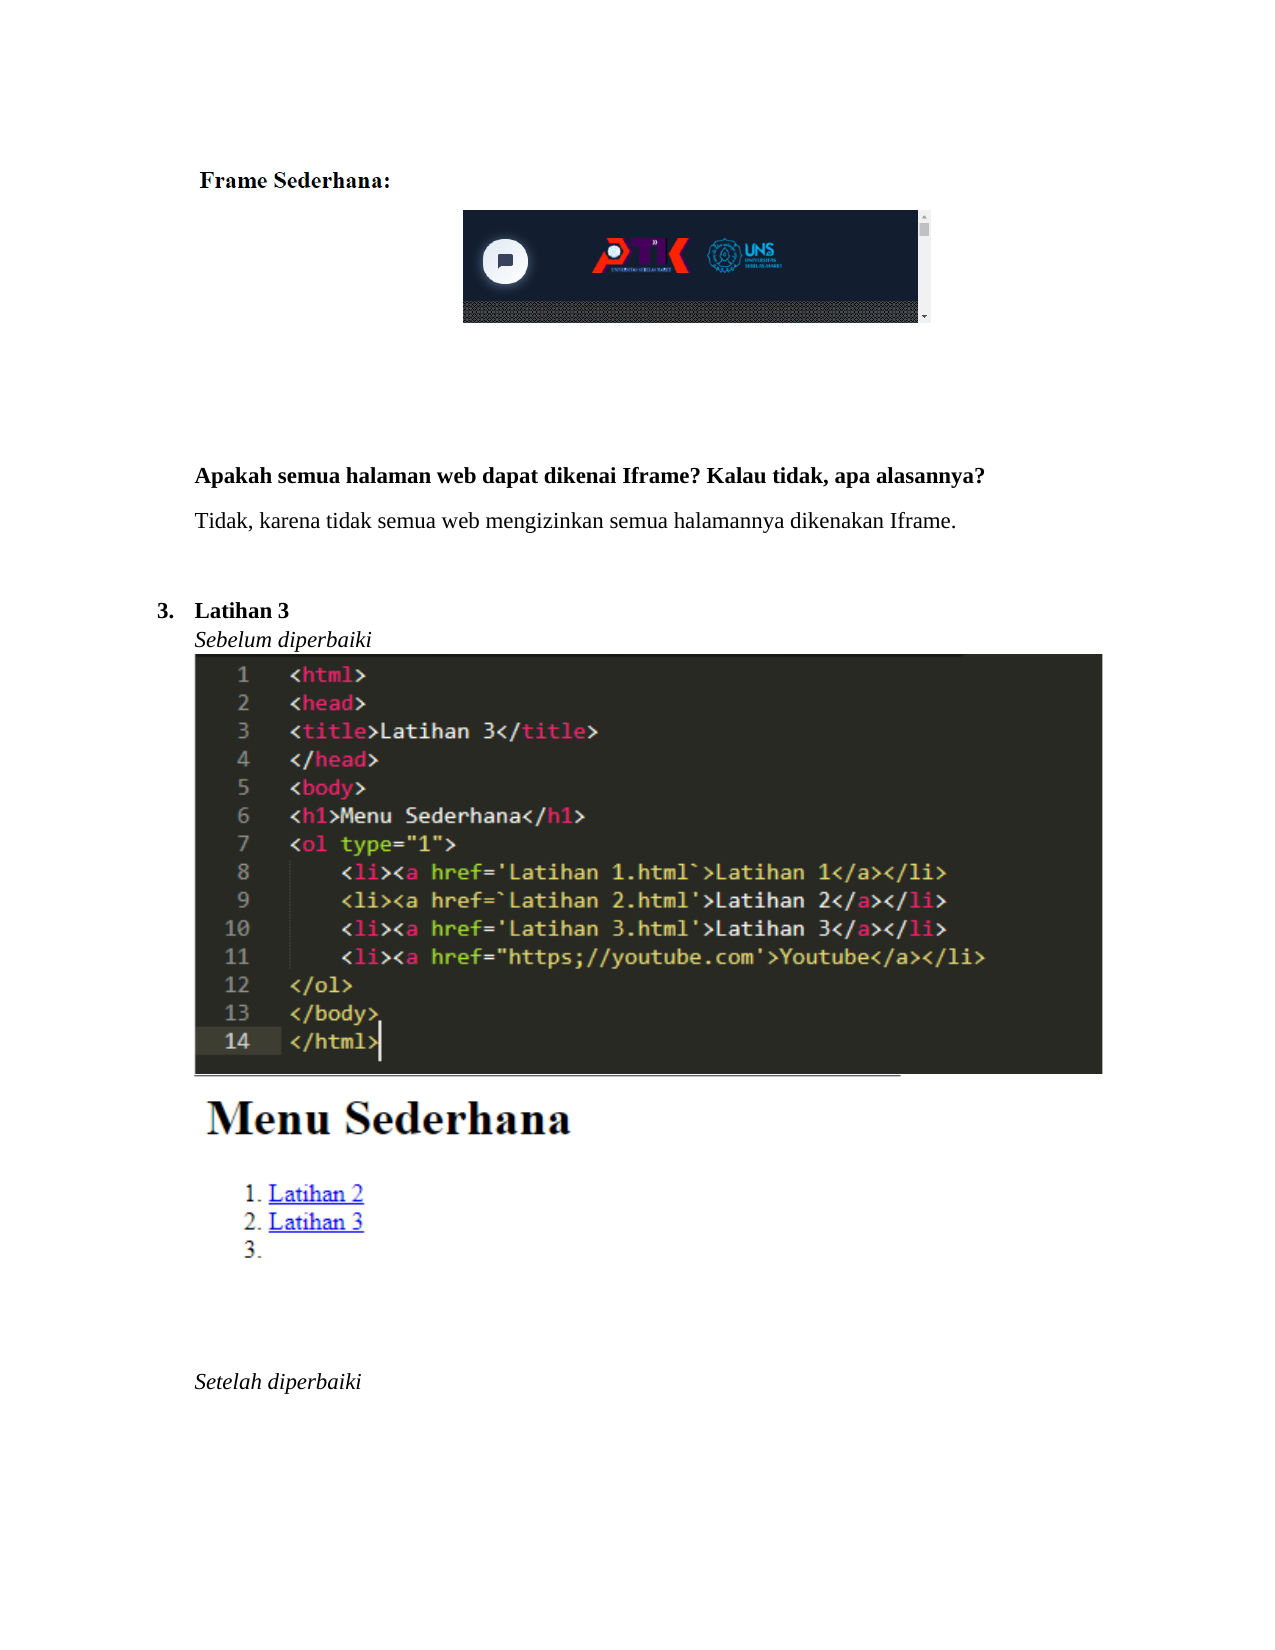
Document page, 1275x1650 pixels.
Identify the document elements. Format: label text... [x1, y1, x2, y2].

picture [194, 150, 1170, 444]
text Apakah semua halaman web dapat dikenai Iframe? Kalau tidak, apa alasannya? [194, 462, 1125, 488]
list Sebelum diperbaiki [194, 626, 1125, 652]
picture [194, 1075, 901, 1366]
list Latihan 3 [157, 597, 1125, 624]
text Tidak, karena tidak semua web mengizinkan semua halamannya dikenakan Iframe. [194, 507, 1125, 534]
picture [194, 654, 1103, 1074]
list Setelah diperbaiki [194, 1368, 1125, 1394]
